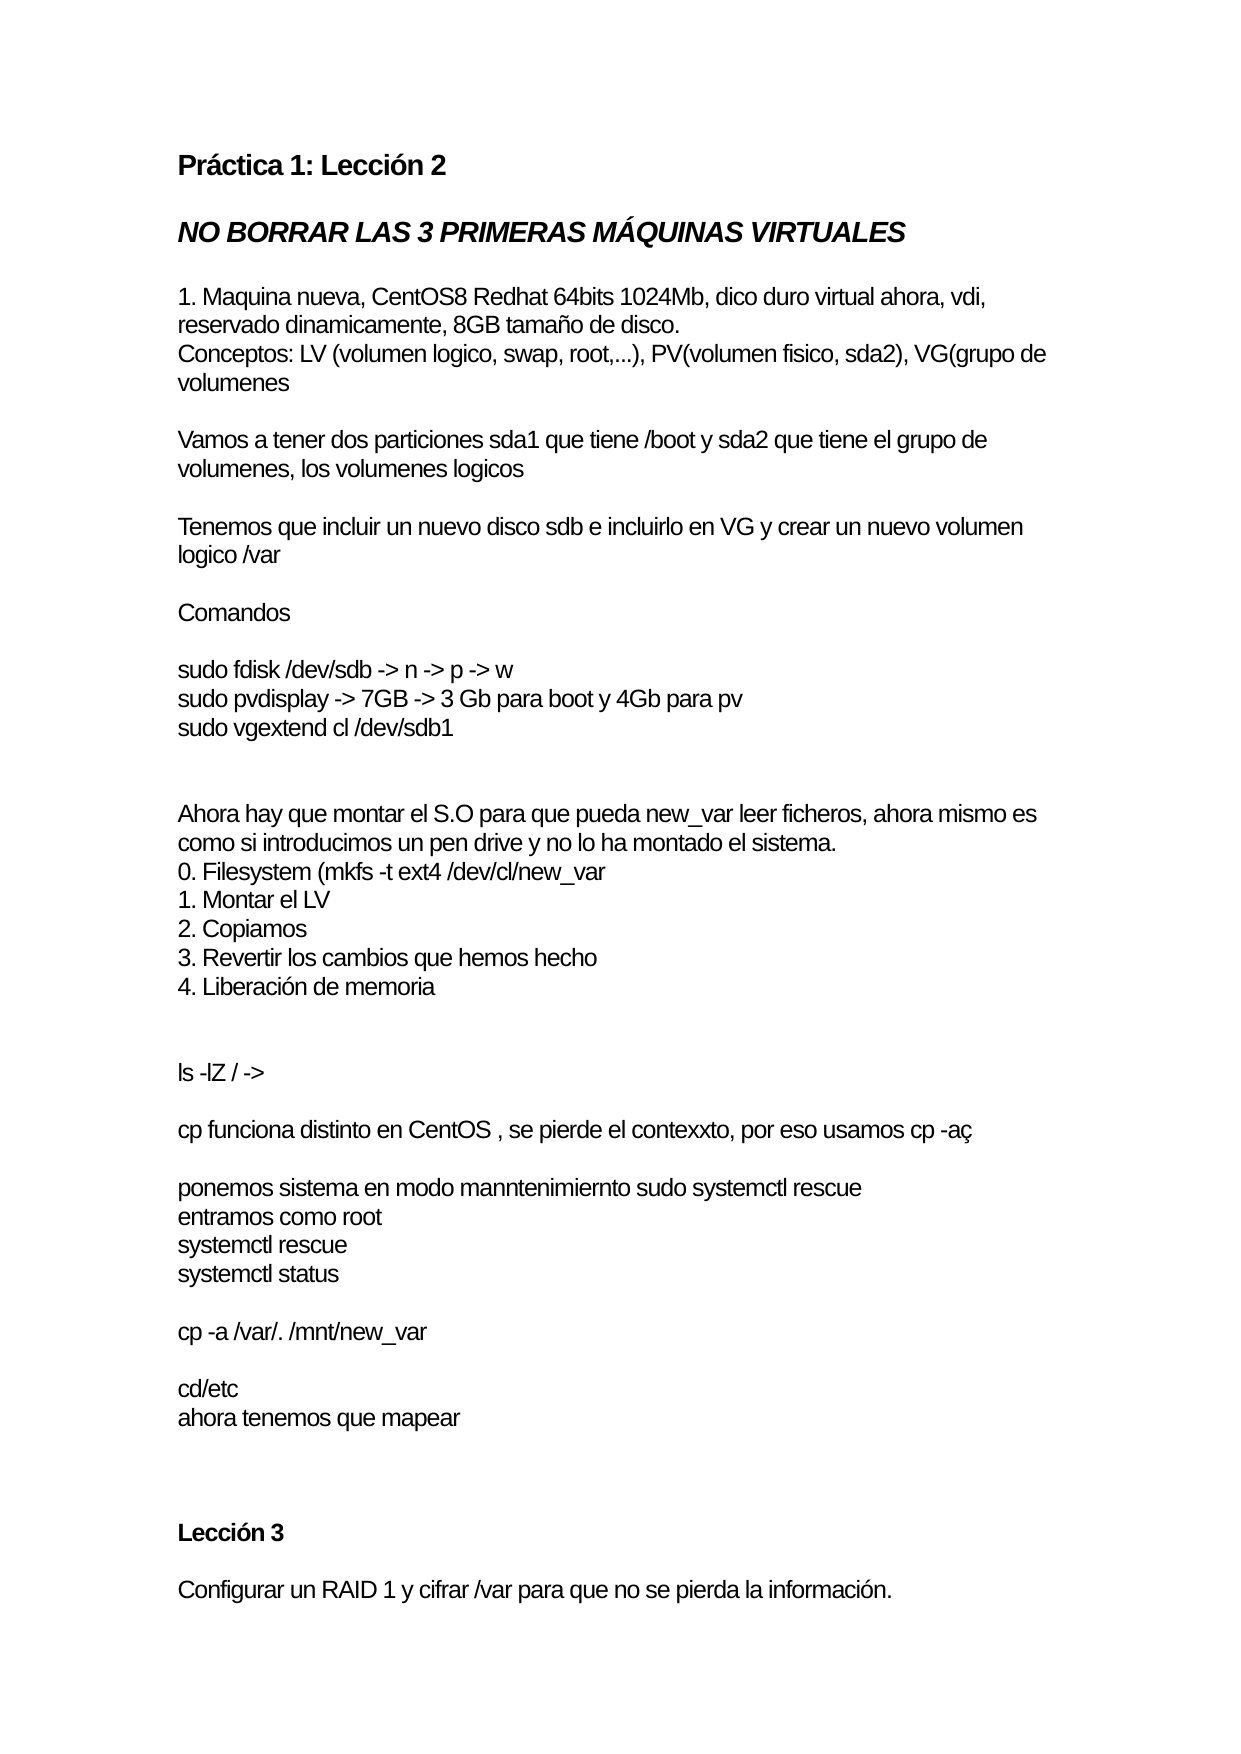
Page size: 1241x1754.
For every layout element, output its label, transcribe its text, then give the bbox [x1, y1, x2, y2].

text ls -lZ / -> [177, 1058, 1063, 1087]
text Lección 3 [177, 1518, 1063, 1547]
text ahora tenemos que mapear [177, 1403, 1063, 1432]
text 1. Montar el LV [177, 886, 1063, 914]
text 3. Revertir los cambios que hemos hecho [177, 943, 1063, 972]
text cp funciona distinto en CentOS , se pierde el contexxto, por eso usamos cp -aç [177, 1116, 1063, 1144]
text 0. Filesystem (mkfs -t ext4 /dev/cl/new_var [177, 857, 1063, 886]
text Ahora hay que montar el S.O para que pueda new_var leer ficheros, ahora mismo es como si introducimos un pen drive y no lo ha montado el sistema. [177, 799, 1063, 857]
text entramos como root [177, 1202, 1063, 1231]
text NO BORRAR LAS 3 PRIMERAS MÁQUINAS VIRTUALES [177, 215, 1063, 248]
text cd/etc [177, 1374, 1063, 1403]
text systemctl rescue [177, 1231, 1063, 1259]
text 2. Copiamos [177, 914, 1063, 943]
text Conceptos: LV (volumen logico, swap, root,...), PV(volumen fisico, sda2), VG(grupo de volumenes [177, 339, 1063, 397]
text sudo vgextend cl /dev/sdb1 [177, 713, 1063, 742]
text Comandos [177, 598, 1063, 627]
text Práctica 1: Lección 2 [177, 148, 1063, 181]
text sudo pvdisplay -> 7GB -> 3 Gb para boot y 4Gb para pv [177, 684, 1063, 713]
text ponemos sistema en modo manntenimiernto sudo systemctl rescue [177, 1173, 1063, 1202]
text Configurar un RAID 1 y cifrar /var para que no se pierda la información. [177, 1576, 1063, 1604]
text Tenemos que incluir un nuevo disco sdb e incluirlo en VG y crear un nuevo volumen logico /var [177, 512, 1063, 569]
text 1. Maquina nueva, CentOS8 Redhat 64bits 1024Mb, dico duro virtual ahora, vdi, reservado dinamicamente, 8GB tamaño de disco. [177, 282, 1063, 339]
text sudo fdisk /dev/sdb -> n -> p -> w [177, 656, 1063, 684]
text systemctl status [177, 1259, 1063, 1288]
text cp -a /var/. /mnt/new_var [177, 1317, 1063, 1346]
text Vamos a tener dos particiones sda1 que tiene /boot y sda2 que tiene el grupo de volumenes, los volumenes logicos [177, 426, 1063, 483]
text 4. Liberación de memoria [177, 972, 1063, 1001]
